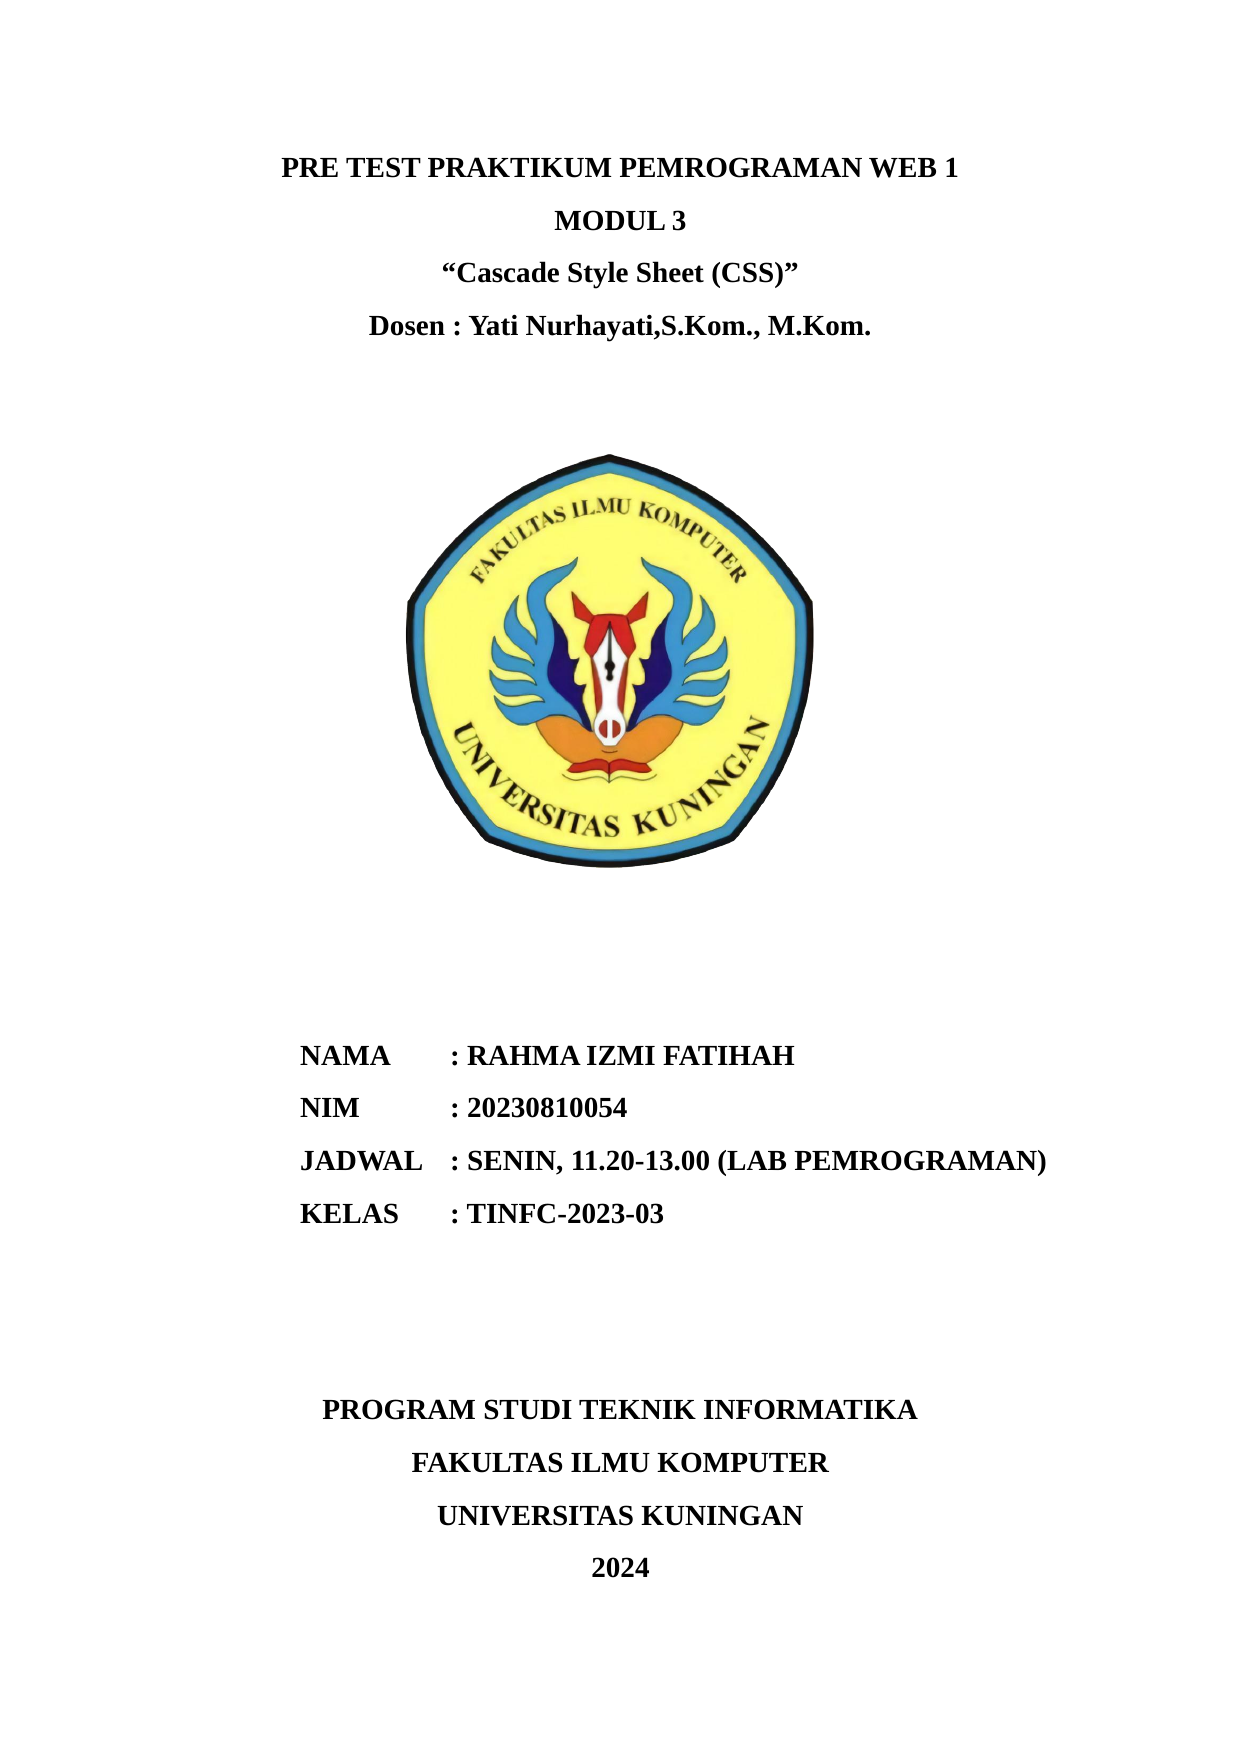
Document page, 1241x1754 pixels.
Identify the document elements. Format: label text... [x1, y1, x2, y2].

text NIM : 20230810054 [225, 1090, 1090, 1124]
picture [405, 454, 814, 868]
text MODUL 3 [150, 203, 1090, 236]
text PROGRAM STUDI TEKNIK INFORMATIKA [150, 1392, 1090, 1426]
text 2024 [150, 1550, 1090, 1584]
text PRE TEST PRAKTIKUM PEMROGRAMAN WEB 1 [150, 150, 1090, 183]
text UNIVERSITAS KUNINGAN [150, 1498, 1090, 1531]
text Dosen : Yati Nurhayati,S.Kom., M.Kom. [150, 308, 1090, 342]
text NAMA : RAHMA IZMI FATIHAH [225, 1038, 1090, 1071]
text JADWAL : SENIN, 11.20-13.00 (LAB PEMROGRAMAN) [225, 1143, 1090, 1177]
text FAKULTAS ILMU KOMPUTER [150, 1445, 1090, 1478]
text KELAS : TINFC-2023-03 [225, 1196, 1090, 1229]
text “Cascade Style Sheet (CSS)” [150, 256, 1090, 289]
